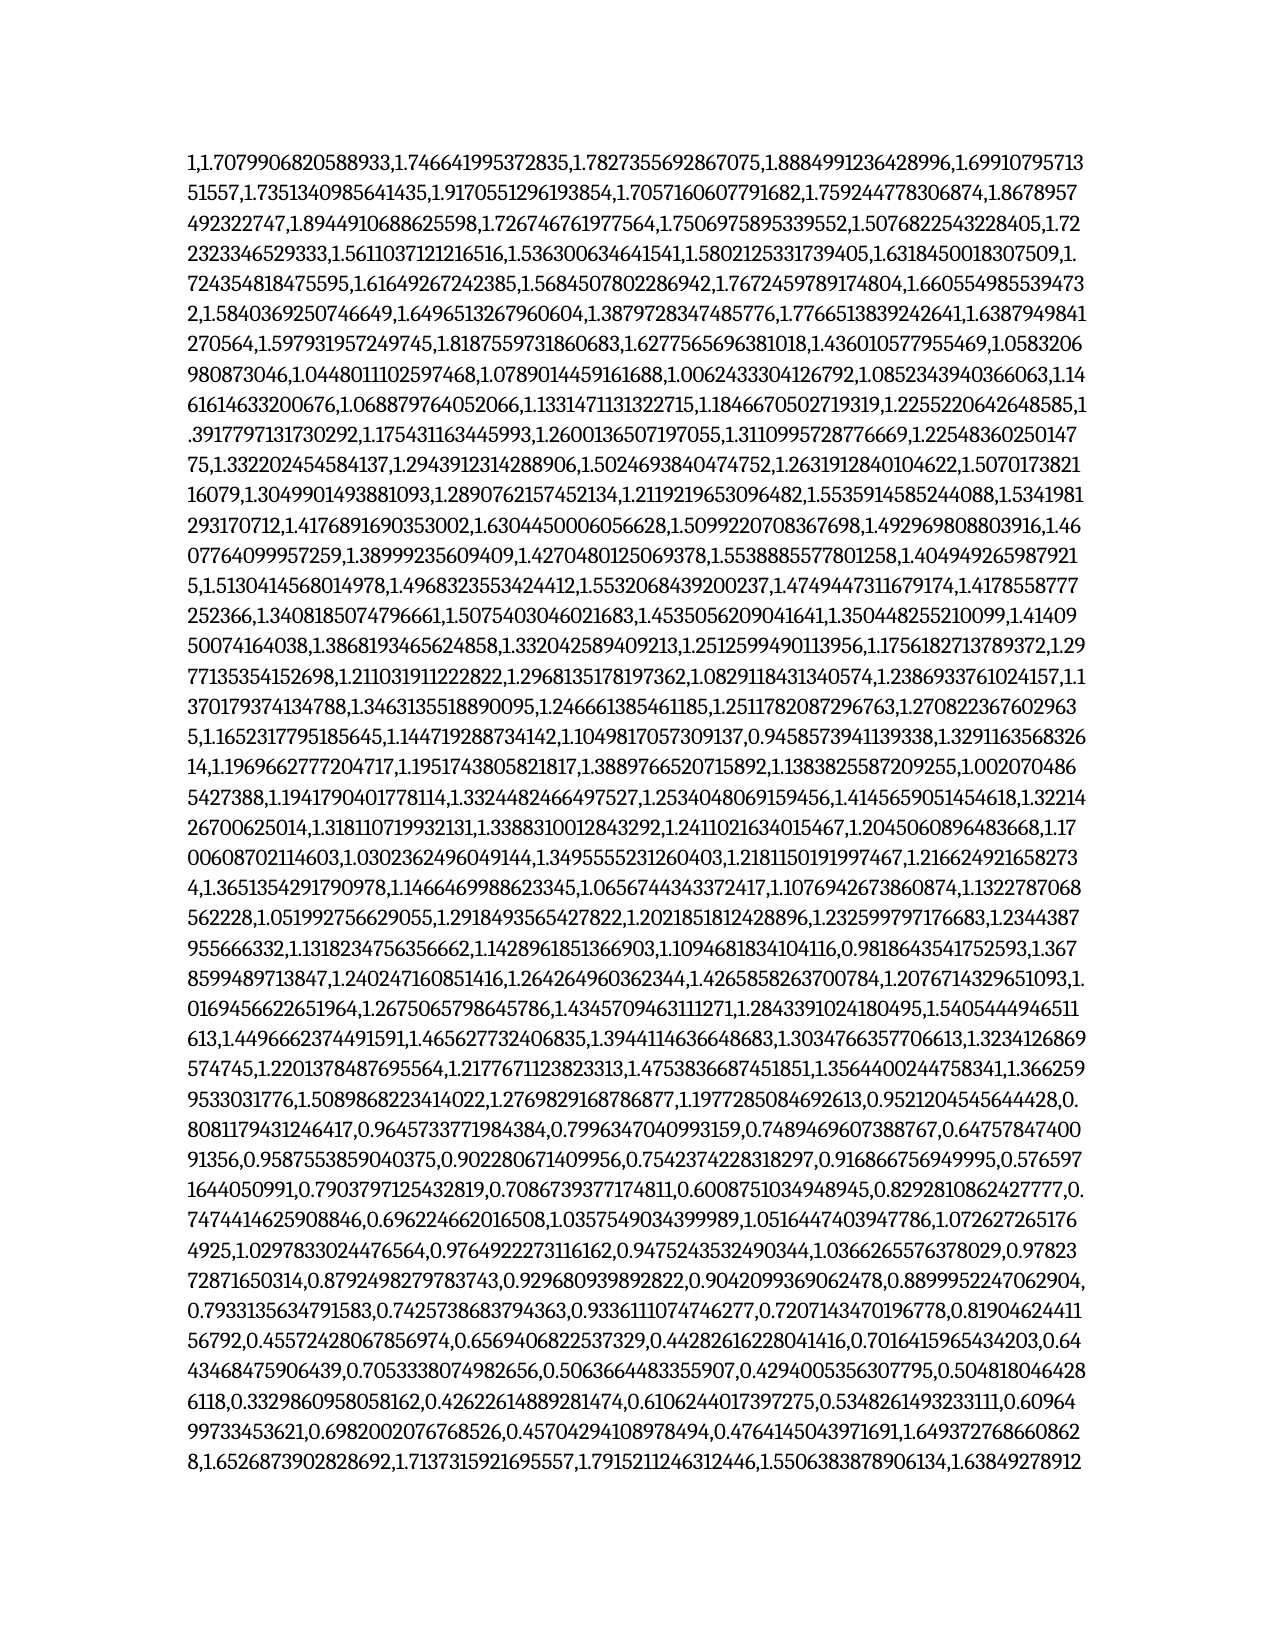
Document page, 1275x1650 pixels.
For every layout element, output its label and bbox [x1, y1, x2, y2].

text [187, 150, 1087, 1475]
